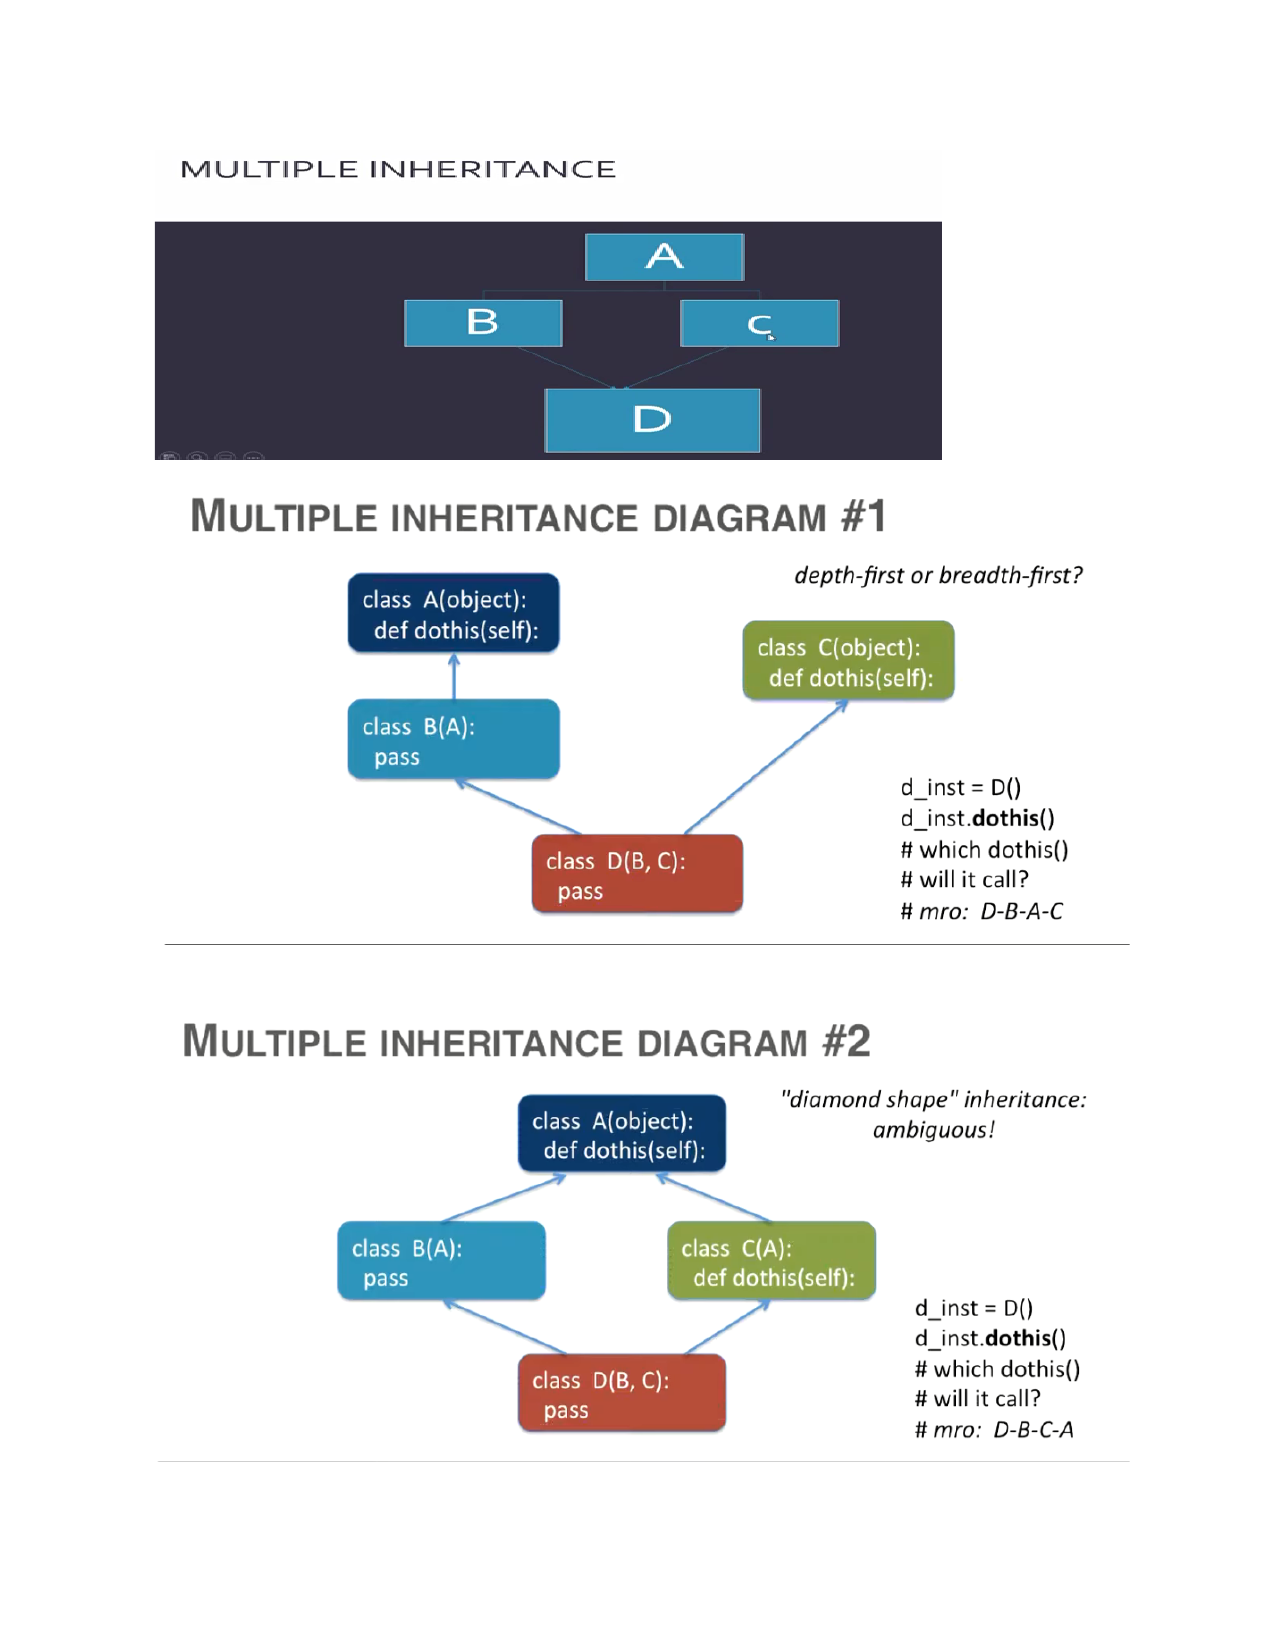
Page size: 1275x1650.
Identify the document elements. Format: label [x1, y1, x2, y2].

picture [154, 150, 1130, 945]
picture [154, 972, 1130, 1462]
